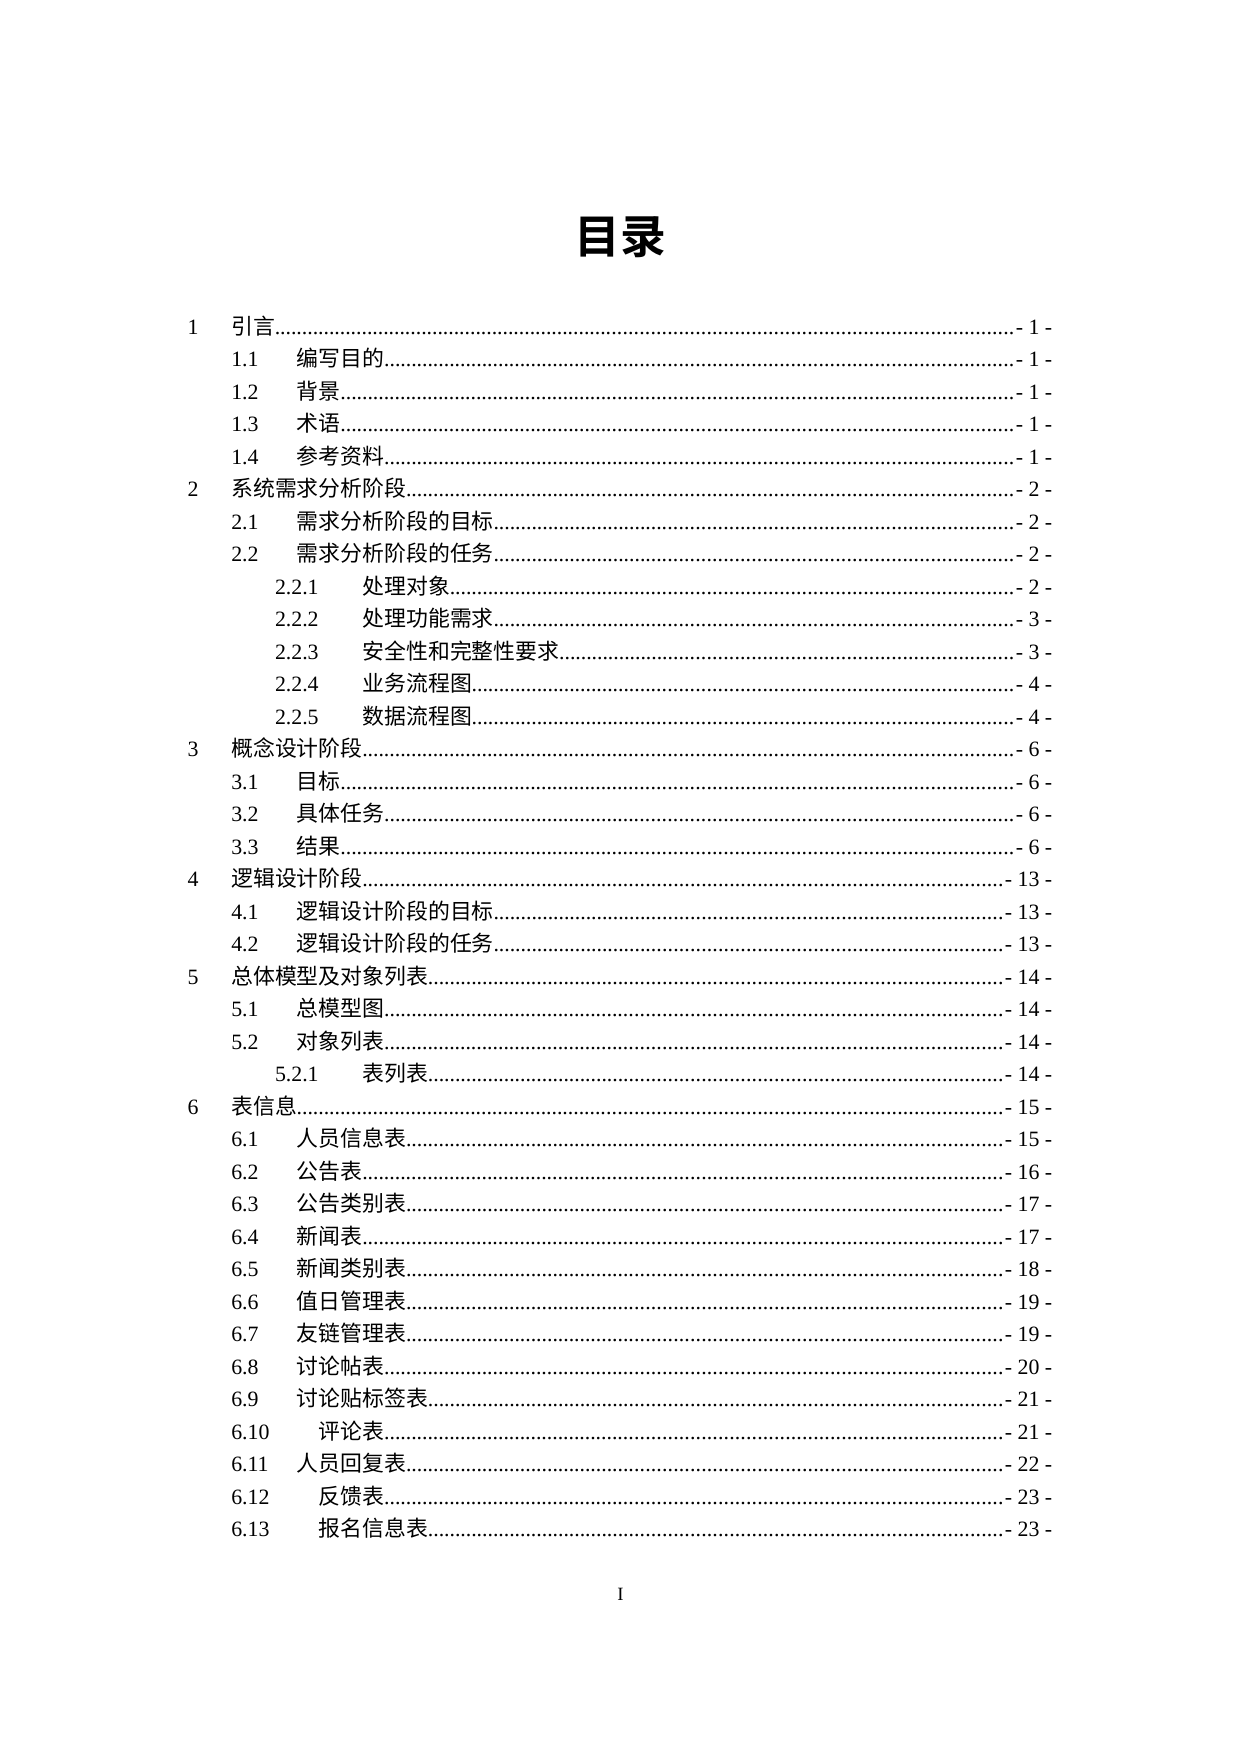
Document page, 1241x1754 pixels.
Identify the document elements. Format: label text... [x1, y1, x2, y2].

text 2 系统需求分析阶段 - 2 - [187, 471, 1053, 503]
text 4.1 逻辑设计阶段的目标 - 13 - [231, 893, 1053, 926]
text 6.2 公告表 - 16 - [231, 1153, 1053, 1186]
text 6 表信息 - 15 - [187, 1088, 1053, 1121]
text 3 概念设计阶段 - 6 - [187, 731, 1053, 763]
text 2.2 需求分析阶段的任务 - 2 - [231, 536, 1053, 568]
text 5.2.1 表列表 - 14 - [275, 1056, 1053, 1088]
text 2.2.2 处理功能需求 - 3 - [275, 601, 1053, 633]
text 2.2.3 安全性和完整性要求 - 3 - [275, 633, 1053, 666]
text 6.3 公告类别表 - 17 - [231, 1186, 1053, 1218]
text 2.1 需求分析阶段的目标 - 2 - [231, 503, 1053, 536]
text 1.1 编写目的 - 1 - [231, 341, 1053, 373]
text 2.2.1 处理对象 - 2 - [275, 568, 1053, 601]
text 6.13 报名信息表 - 23 - [231, 1511, 1053, 1543]
text 2.2.4 业务流程图 - 4 - [275, 666, 1053, 698]
text 1 引言 - 1 - [187, 308, 1053, 341]
text 6.7 友链管理表 - 19 - [231, 1316, 1053, 1348]
text 1.4 参考资料 - 1 - [231, 438, 1053, 471]
text 6.10 评论表 - 21 - [231, 1413, 1053, 1446]
text 6.6 值日管理表 - 19 - [231, 1283, 1053, 1316]
text 1.2 背景 - 1 - [231, 373, 1053, 406]
text 6.11 人员回复表 - 22 - [231, 1446, 1053, 1478]
text 5 总体模型及对象列表 - 14 - [187, 958, 1053, 991]
text 2.2.5 数据流程图 - 4 - [275, 698, 1053, 731]
text 1.3 术语 - 1 - [231, 406, 1053, 438]
text 4.2 逻辑设计阶段的任务 - 13 - [231, 926, 1053, 958]
subtitle 目录 [187, 185, 1053, 282]
text 6.12 反馈表 - 23 - [231, 1478, 1053, 1511]
text 5.2 对象列表 - 14 - [231, 1023, 1053, 1056]
text 5.1 总模型图 - 14 - [231, 991, 1053, 1023]
text 6.5 新闻类别表 - 18 - [231, 1251, 1053, 1283]
text 3.2 具体任务 - 6 - [231, 796, 1053, 828]
text 4 逻辑设计阶段 - 13 - [187, 861, 1053, 893]
text 6.4 新闻表 - 17 - [231, 1218, 1053, 1251]
text 6.1 人员信息表 - 15 - [231, 1121, 1053, 1153]
text 6.8 讨论帖表 - 20 - [231, 1348, 1053, 1381]
text 6.9 讨论贴标签表 - 21 - [231, 1381, 1053, 1413]
text 3.1 目标 - 6 - [231, 763, 1053, 796]
text 3.3 结果 - 6 - [231, 828, 1053, 861]
